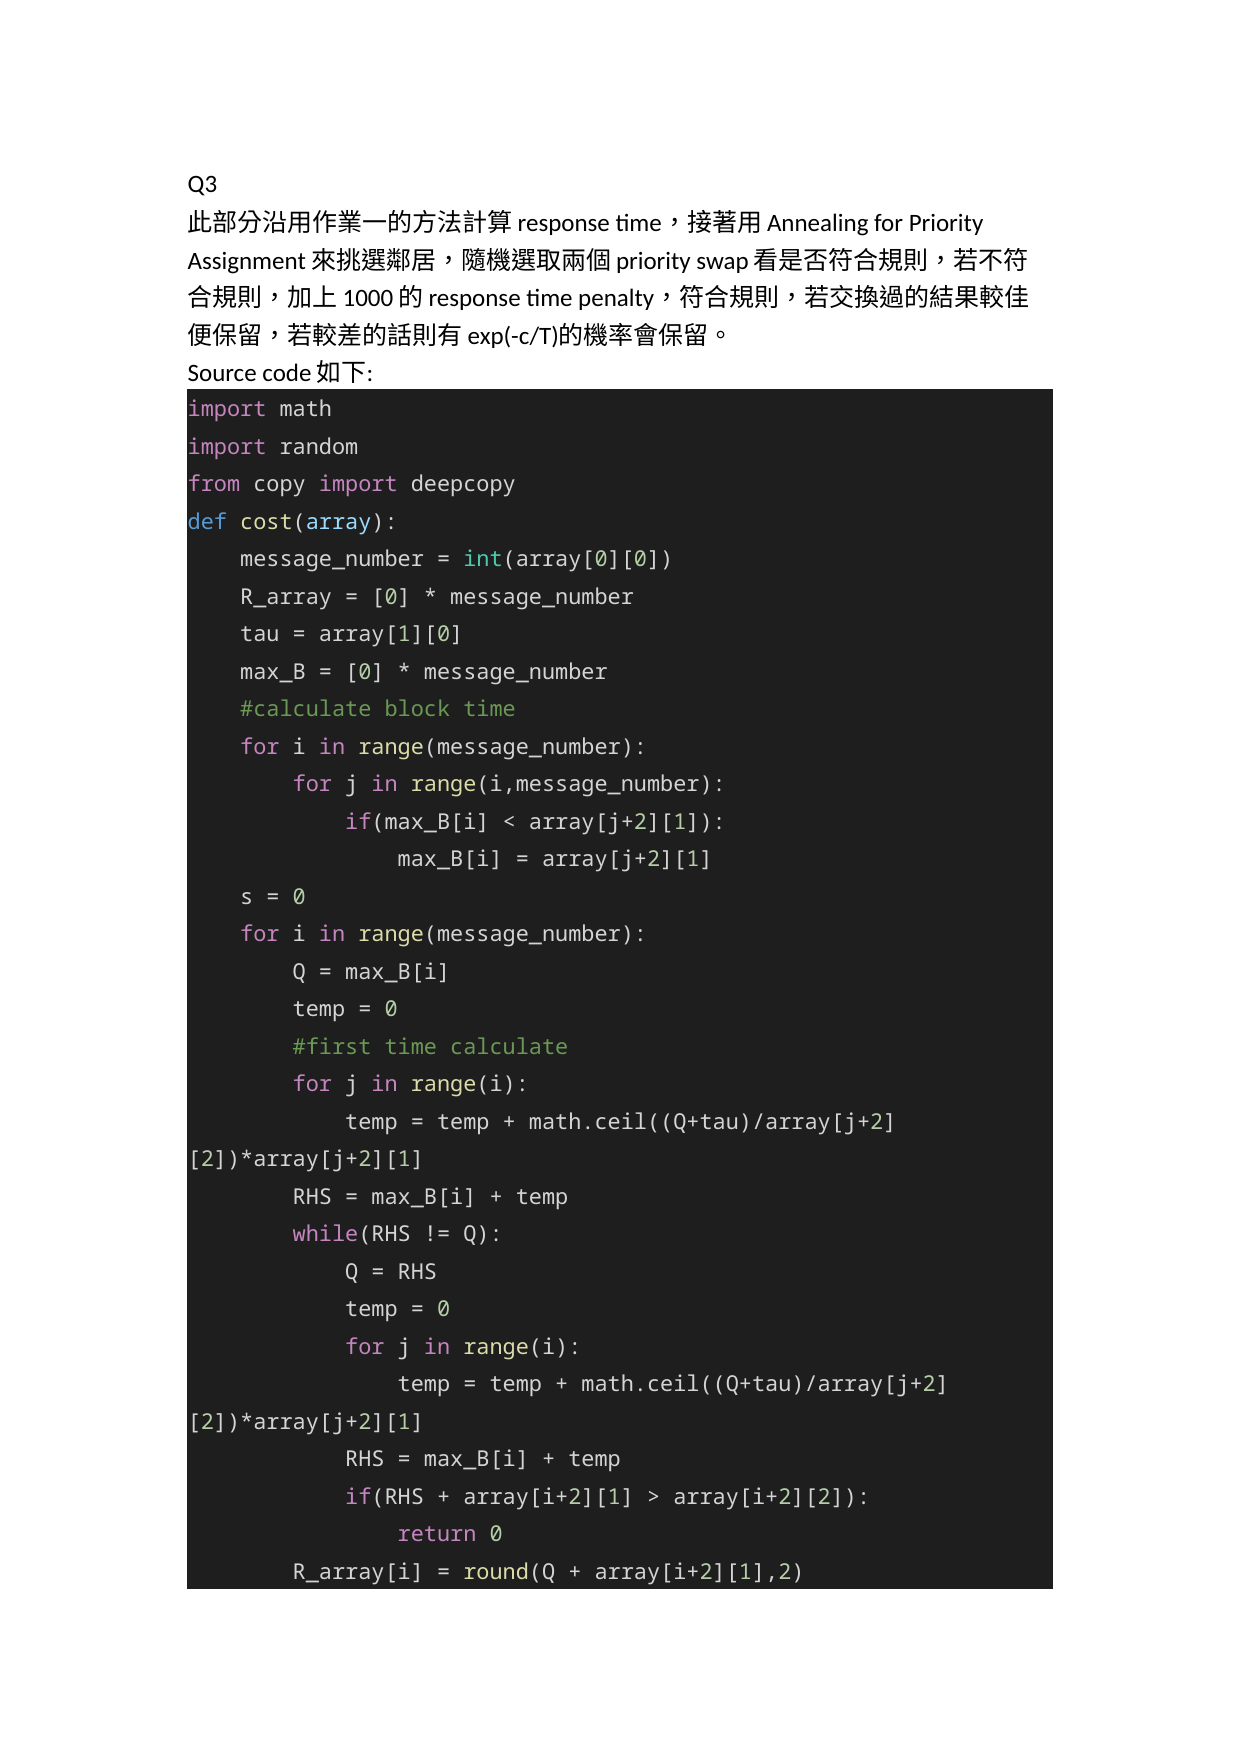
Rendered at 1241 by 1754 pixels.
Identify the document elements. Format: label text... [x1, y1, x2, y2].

text message_number = int(array[0][0]) [187, 539, 1053, 577]
text temp = 0 [187, 1289, 1053, 1327]
text Q3 [187, 164, 1053, 202]
text for j in range(i): [187, 1327, 1053, 1364]
text tau = array[1][0] [187, 614, 1053, 652]
text Q = RHS [187, 1252, 1053, 1289]
text #first time calculate [187, 1027, 1053, 1064]
text import math [187, 389, 1053, 427]
text while(RHS != Q): [187, 1214, 1053, 1252]
text s = 0 [187, 877, 1053, 914]
text from copy import deepcopy [187, 464, 1053, 502]
text for j in range(i,message_number): [187, 764, 1053, 802]
text RHS = max_B[i] + temp [187, 1439, 1053, 1477]
text Q = max_B[i] [187, 952, 1053, 989]
text temp = 0 [187, 989, 1053, 1027]
text max_B = [0] * message_number [187, 652, 1053, 689]
text temp = temp + math.ceil((Q+tau)/array[j+2][2])*array[j+2][1] [187, 1102, 1053, 1177]
text for i in range(message_number): [187, 727, 1053, 764]
text for i in range(message_number): [187, 914, 1053, 952]
text import random [187, 427, 1053, 464]
text RHS = max_B[i] + temp [187, 1177, 1053, 1214]
text if(RHS + array[i+2][1] > array[i+2][2]): [187, 1477, 1053, 1514]
text #calculate block time [187, 689, 1053, 727]
text max_B[i] = array[j+2][1] [187, 839, 1053, 877]
text R_array[i] = round(Q + array[i+2][1],2) [187, 1552, 1053, 1589]
text if(max_B[i] < array[j+2][1]): [187, 802, 1053, 839]
text def cost(array): [187, 502, 1053, 539]
text R_array = [0] * message_number [187, 577, 1053, 614]
text return 0 [187, 1514, 1053, 1552]
text Source code如下: [187, 352, 1053, 389]
text for j in range(i): [187, 1064, 1053, 1102]
text 此部分沿用作業一的方法計算response time，接著用Annealing for Priority Assignment來挑選鄰居，隨機選取兩個priority swap看是否符合規則，若不符合規則，加上1000的response time penalty，符合規則，若交換過的結果較佳便保留，若較差的話則有exp(-c/T)的機率會保留。 [187, 202, 1053, 352]
text temp = temp + math.ceil((Q+tau)/array[j+2][2])*array[j+2][1] [187, 1364, 1053, 1439]
